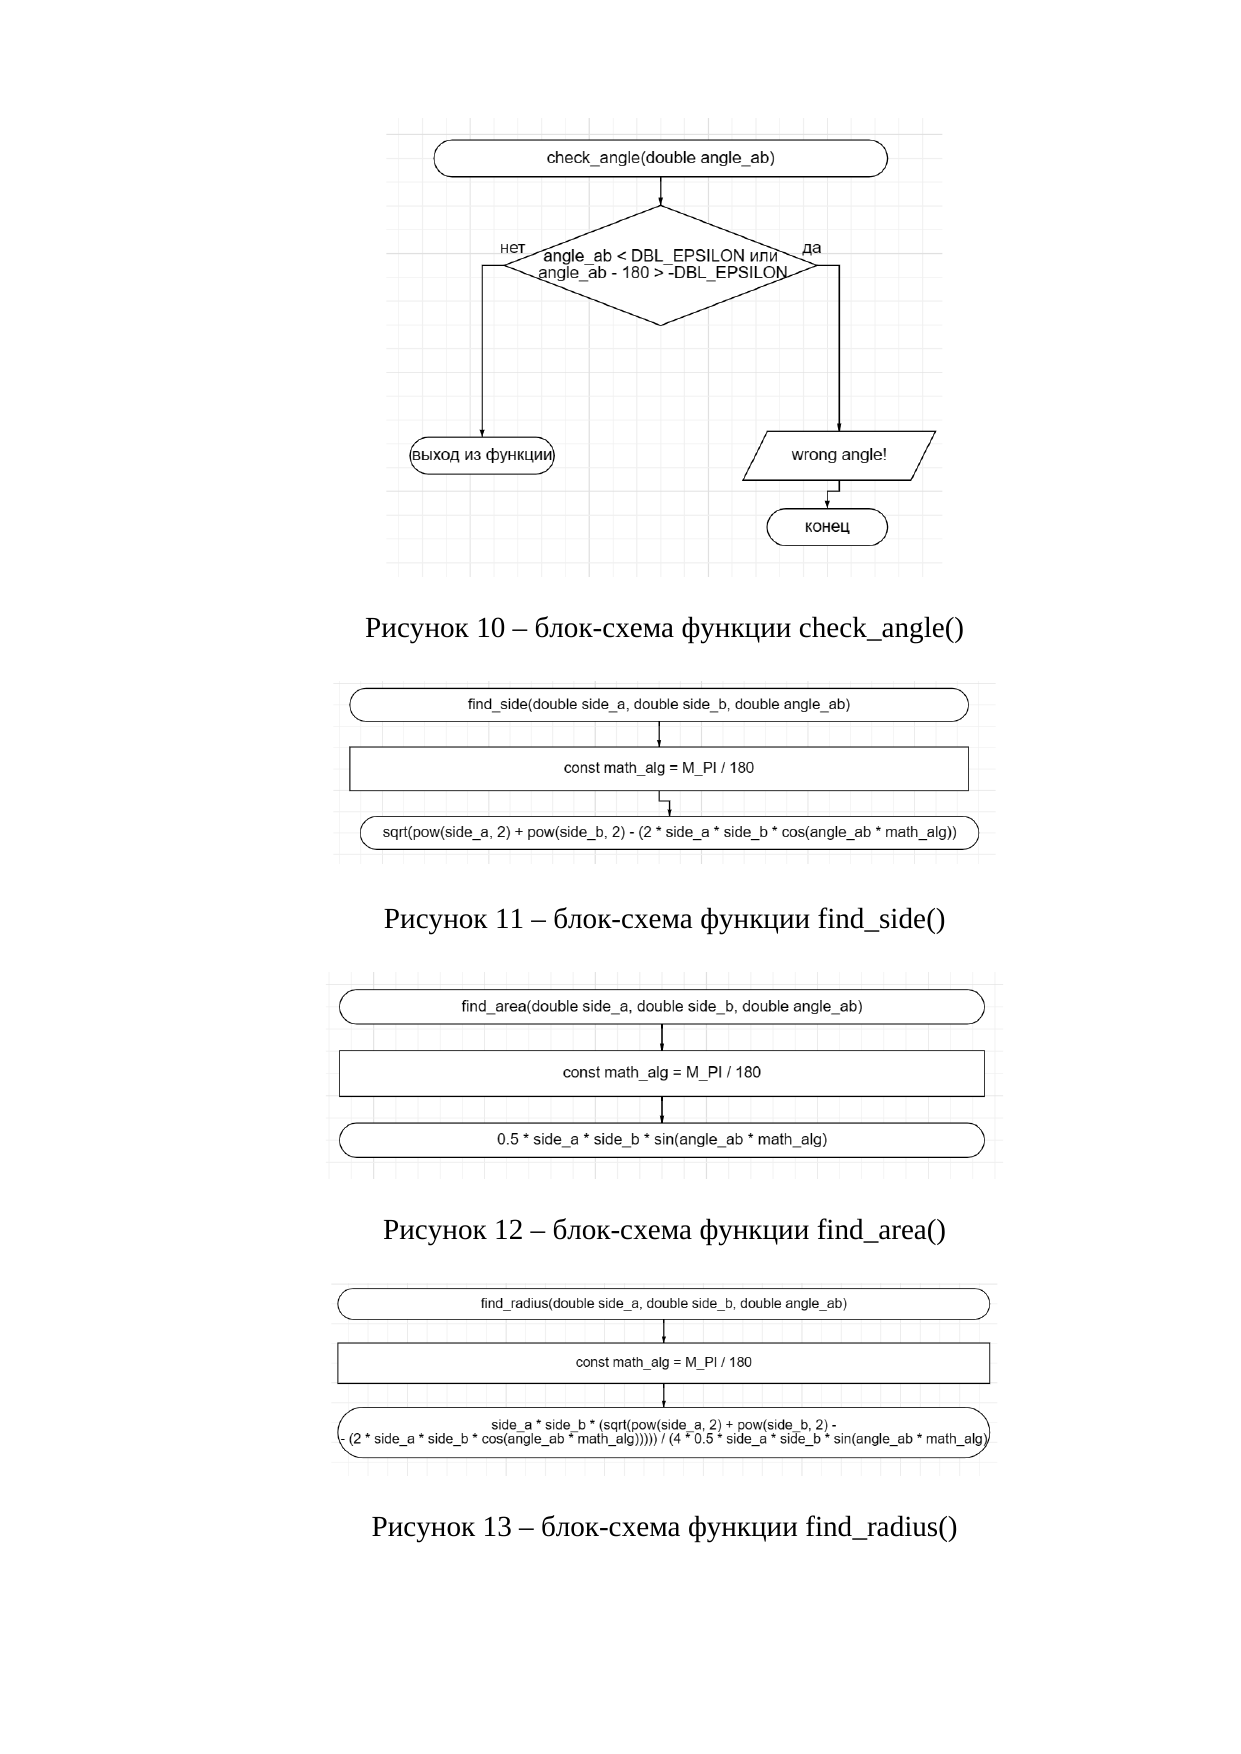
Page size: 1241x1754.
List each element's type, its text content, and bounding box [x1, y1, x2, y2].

picture [333, 681, 996, 864]
picture [325, 972, 1004, 1179]
picture [331, 1283, 998, 1476]
picture [386, 118, 943, 577]
